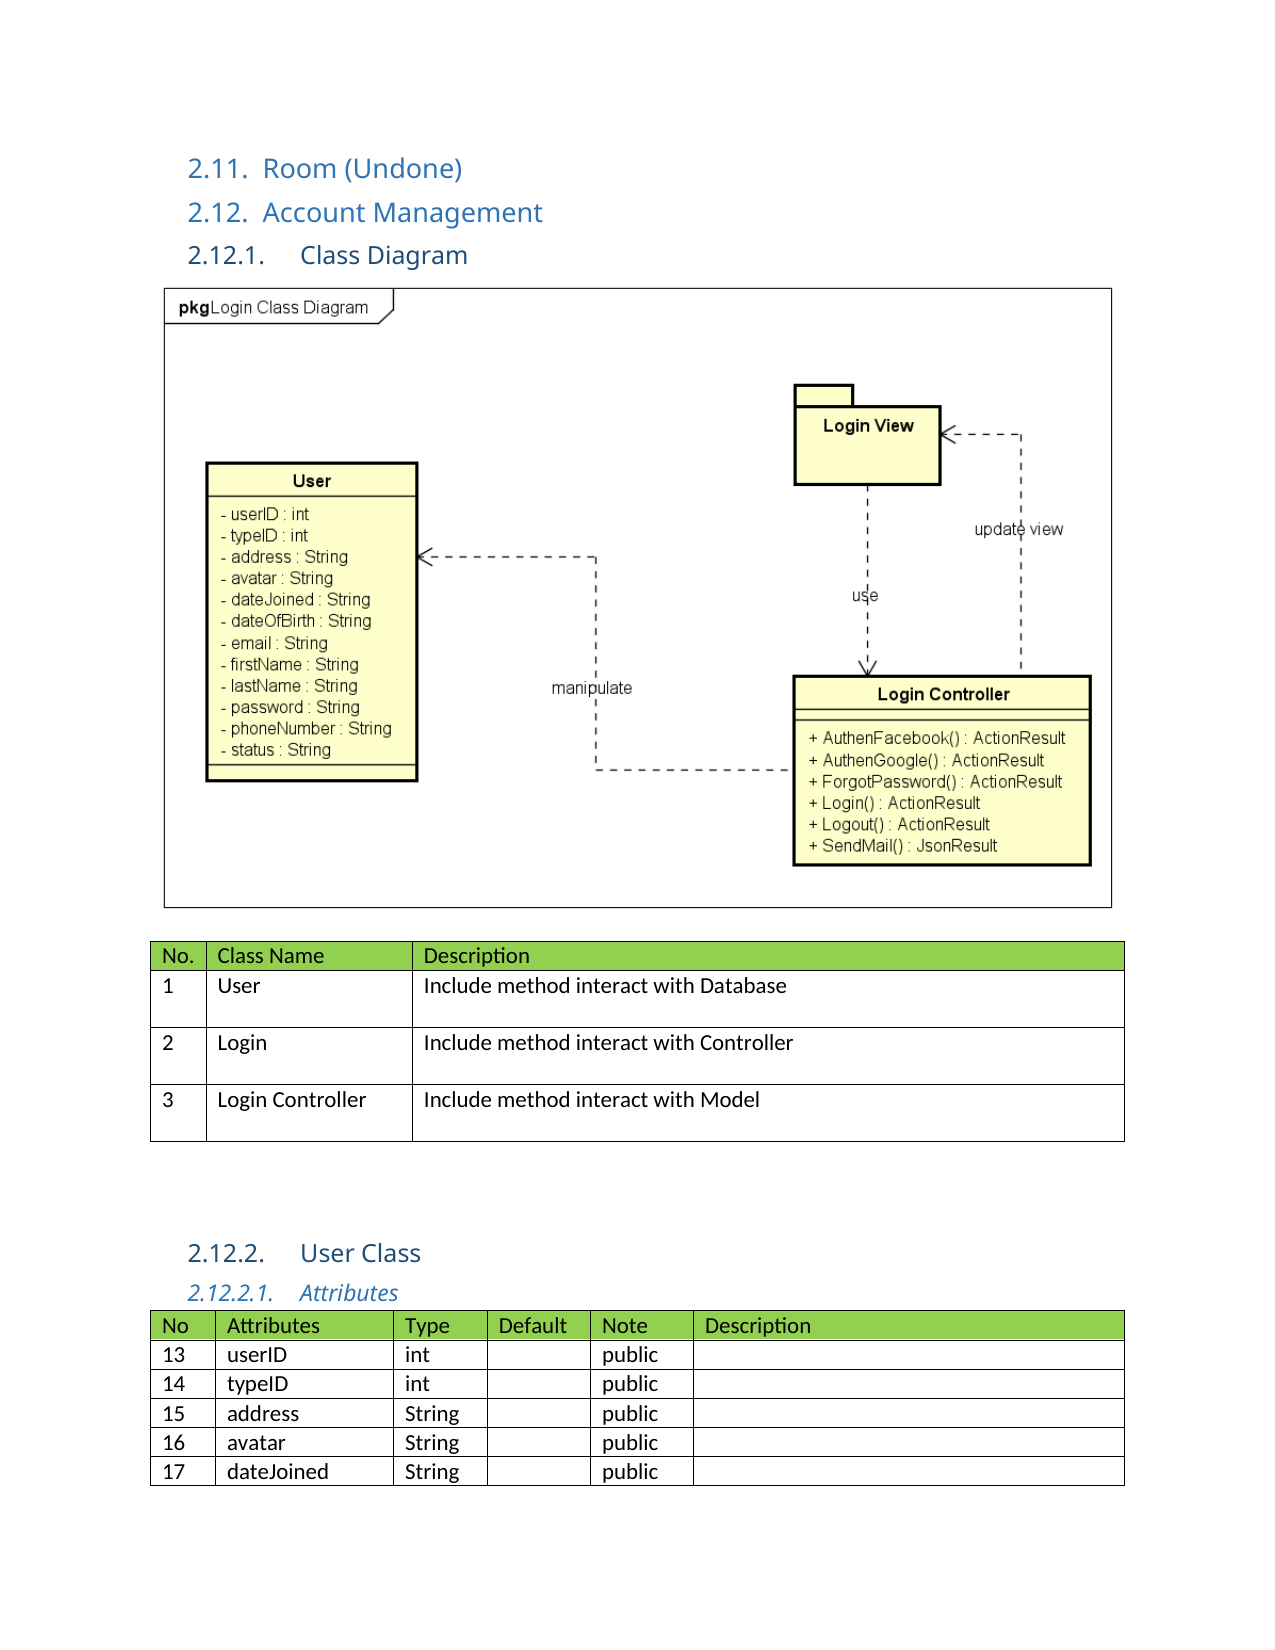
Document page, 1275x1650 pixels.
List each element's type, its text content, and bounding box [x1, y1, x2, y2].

table_cell [694, 1399, 1124, 1427]
table_cell [151, 1341, 215, 1368]
table_cell int [394, 1341, 487, 1368]
table_cell [151, 1399, 215, 1427]
table_cell [151, 1370, 215, 1398]
table_cell [488, 1370, 590, 1398]
table_header Description [694, 1311, 1124, 1339]
table_cell Include method interact with Database [413, 971, 1124, 1027]
table_cell [694, 1428, 1124, 1456]
table_cell [151, 971, 206, 1027]
table_cell [151, 1028, 206, 1084]
table_header Class Name [207, 942, 412, 970]
table_cell String [394, 1428, 487, 1456]
table_header Description [413, 942, 1124, 970]
table_header Default [488, 1311, 590, 1339]
table_cell [151, 1457, 215, 1485]
table_header No [151, 1311, 215, 1339]
table_header Attributes [216, 1311, 393, 1339]
table_cell [151, 1428, 215, 1456]
picture [150, 274, 1125, 922]
table_cell [151, 1085, 206, 1141]
subtitle Account Management [187, 194, 1125, 231]
table_cell [488, 1399, 590, 1427]
table_cell avatar [216, 1428, 393, 1456]
table_cell Login [207, 1028, 412, 1084]
table_cell typeID [216, 1370, 393, 1398]
subtitle Room (Undone) [187, 150, 1125, 187]
table_cell int [394, 1370, 487, 1398]
table_cell [694, 1457, 1124, 1485]
table_cell public [591, 1399, 693, 1427]
table_cell [694, 1341, 1124, 1368]
table_cell Include method interact with Model [413, 1085, 1124, 1141]
table_cell Login Controller [207, 1085, 412, 1141]
table_cell [488, 1341, 590, 1368]
table_cell public [591, 1457, 693, 1485]
table_header No. [151, 942, 206, 970]
table_cell String [394, 1457, 487, 1485]
table_cell dateJoined [216, 1457, 393, 1485]
table_header Note [591, 1311, 693, 1339]
table_cell String [394, 1399, 487, 1427]
table_cell [488, 1457, 590, 1485]
table_cell public [591, 1428, 693, 1456]
table_header Type [394, 1311, 487, 1339]
subtitle Class Diagram [187, 238, 1125, 272]
table_cell public [591, 1370, 693, 1398]
table_cell address [216, 1399, 393, 1427]
subtitle Attributes [187, 1277, 1125, 1308]
table_cell [694, 1370, 1124, 1398]
table_cell Include method interact with Controller [413, 1028, 1124, 1084]
table_cell public [591, 1341, 693, 1368]
table_cell userID [216, 1341, 393, 1368]
subtitle User Class [187, 1236, 1125, 1270]
table_cell [488, 1428, 590, 1456]
table_cell User [207, 971, 412, 1027]
